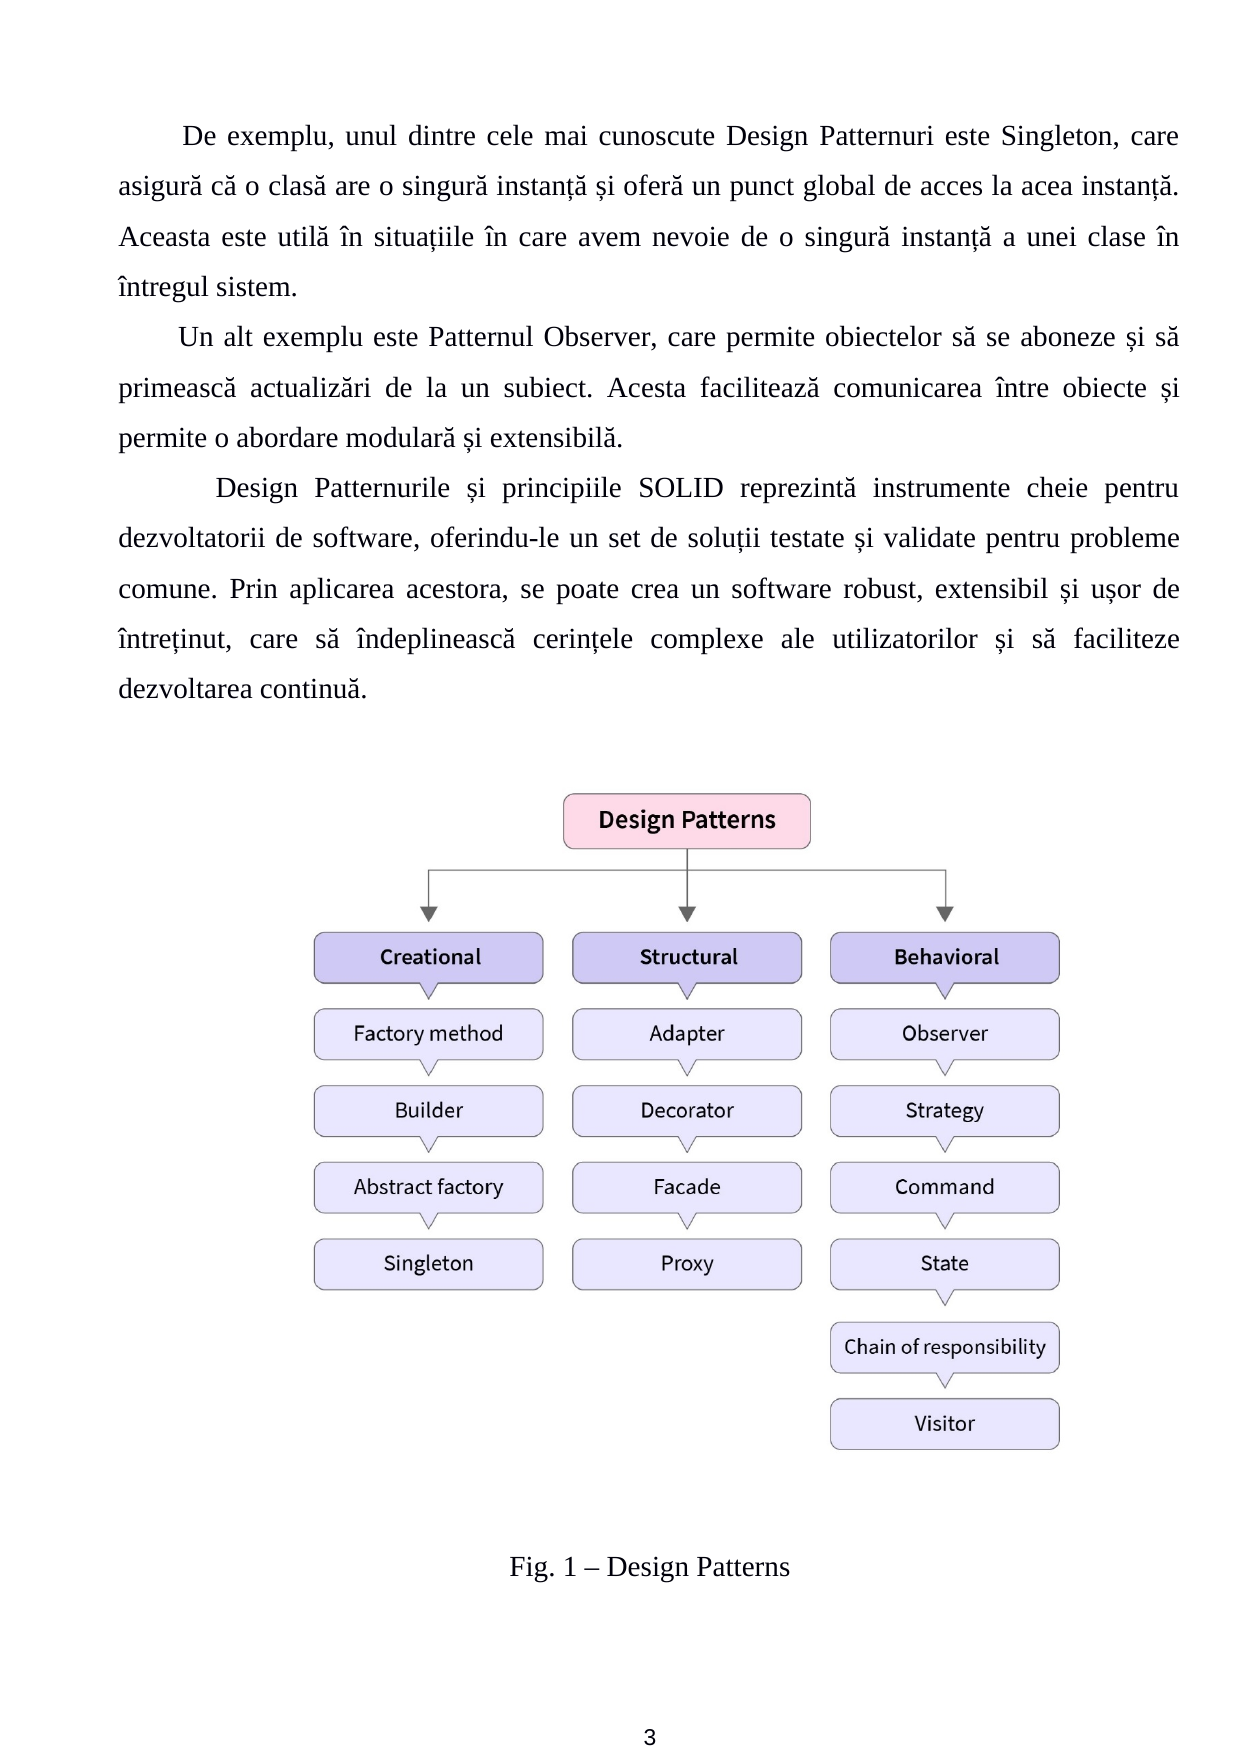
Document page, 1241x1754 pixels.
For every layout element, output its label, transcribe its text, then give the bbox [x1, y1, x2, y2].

text Un alt exemplu este Patternul Observer, care permite obiectelor să se aboneze și să primească actualizări de la un subiect. Acesta facilitează comunicarea între obiecte și permite o abordare modulară și extensibilă. [118, 319, 1181, 453]
picture [245, 721, 1129, 1482]
text Design Patternurile și principiile SOLID reprezintă instrumente cheie pentru dezvoltatorii de software, oferindu-le un set de soluții testate și validate pentru probleme comune. Prin aplicarea acestora, se poate crea un software robust, extensibil și ușor de întreținut, care să îndeplinească cerințele complexe ale utilizatorilor și să faciliteze dezvoltarea continuă. [118, 470, 1181, 705]
text De exemplu, unul dintre cele mai cunoscute Design Patternuri este Singleton, care asigură că o clasă are o singură instanță și oferă un punct global de acces la acea instanță. Aceasta este utilă în situațiile în care avem nevoie de o singură instanță a unei clase în întregul sistem. [118, 118, 1181, 303]
